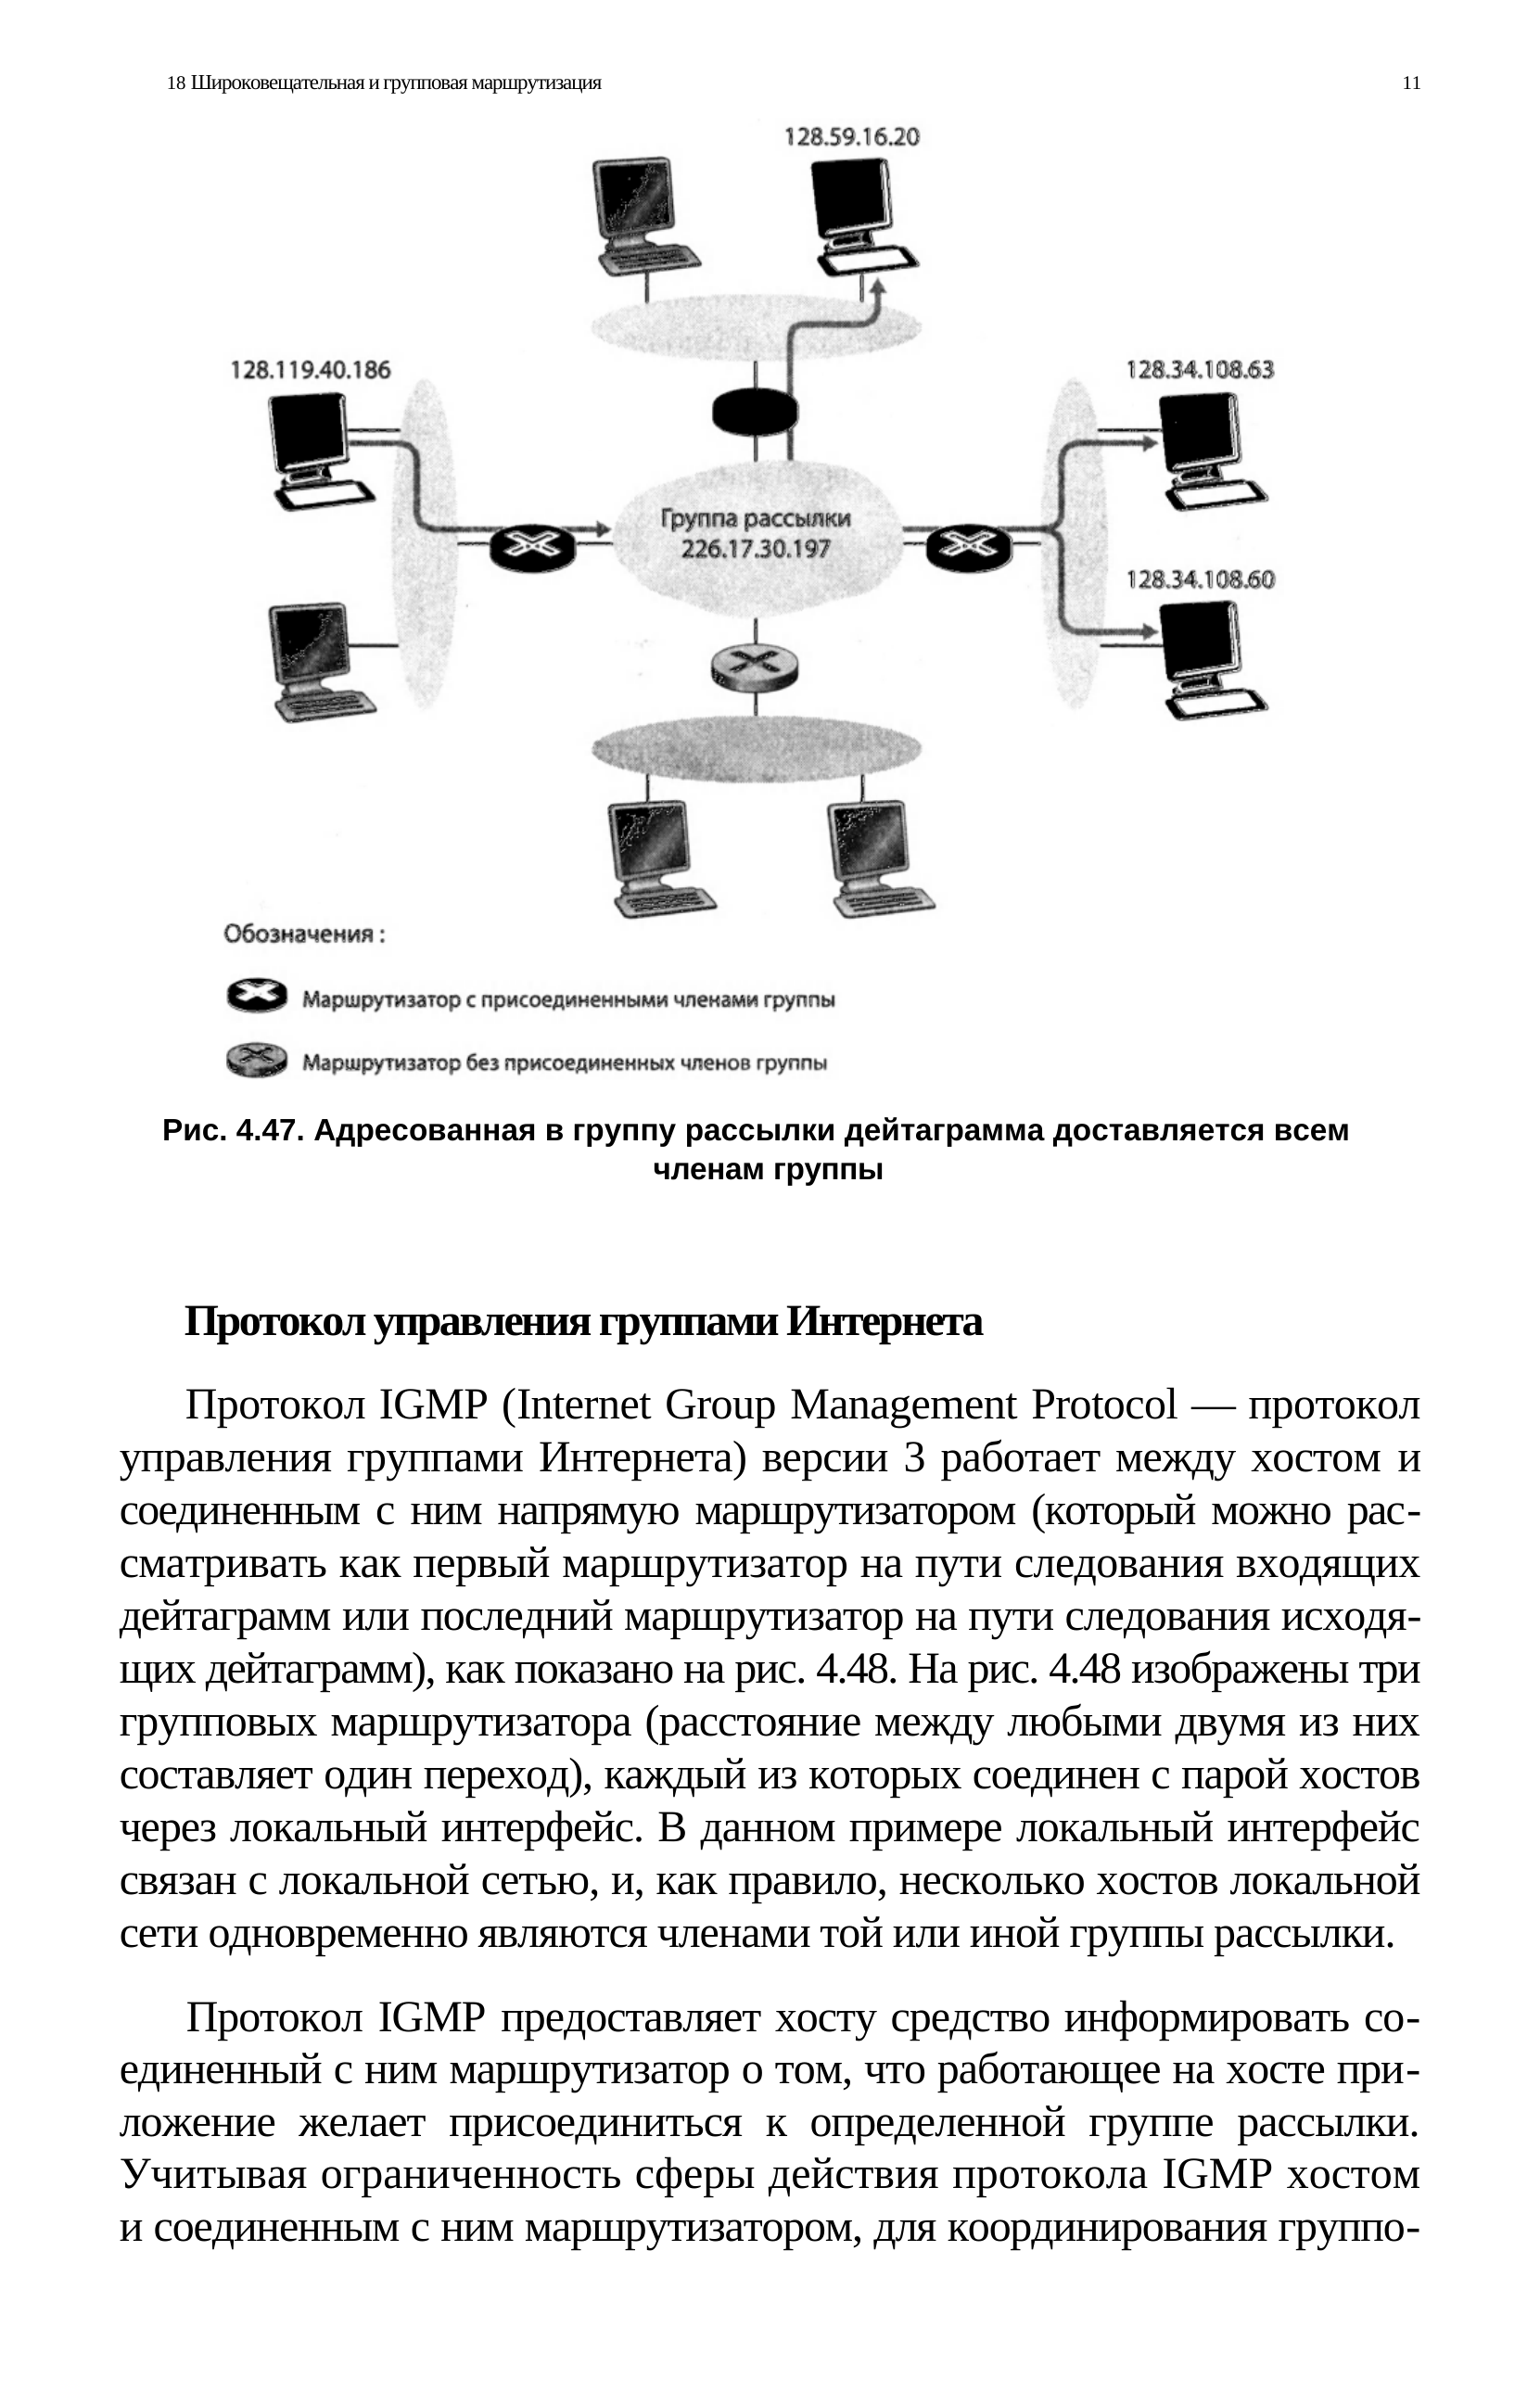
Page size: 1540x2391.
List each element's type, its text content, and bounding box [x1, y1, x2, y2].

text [119, 1990, 1420, 2251]
text Протокол IGMP (Internet Group Management Protocol — протокол управления группами Интернета) версии 3 работает между хостом и соединенным с ним напрямую маршрутизатором (который можно рассматривать как первый маршрутизатор на пути следования входящих дейтаграмм или последний маршрутизатор на пути следования исходящих дейтаграмм), как показано на рис. 4.48. На рис. 4.48 изображены три групповых маршрутизатора (расстояние между любыми двумя из них составляет один переход), каждый из которых соединен с парой хостов через локальный интерфейс. В данном примере локальный интерфейс связан с локальной сетью, и, как правило, несколько хостов локальной сети одновременно являются членами той или иной группы рассылки. [119, 1377, 1421, 1958]
text членам группы [119, 1151, 1418, 1187]
text Рис. 4.47. Адресованная в группу рассылки дейтаграмма доставляется всем [162, 1112, 1421, 1147]
text Протокол управления группами Интернета [184, 1293, 1421, 1345]
picture [162, 116, 1335, 1096]
